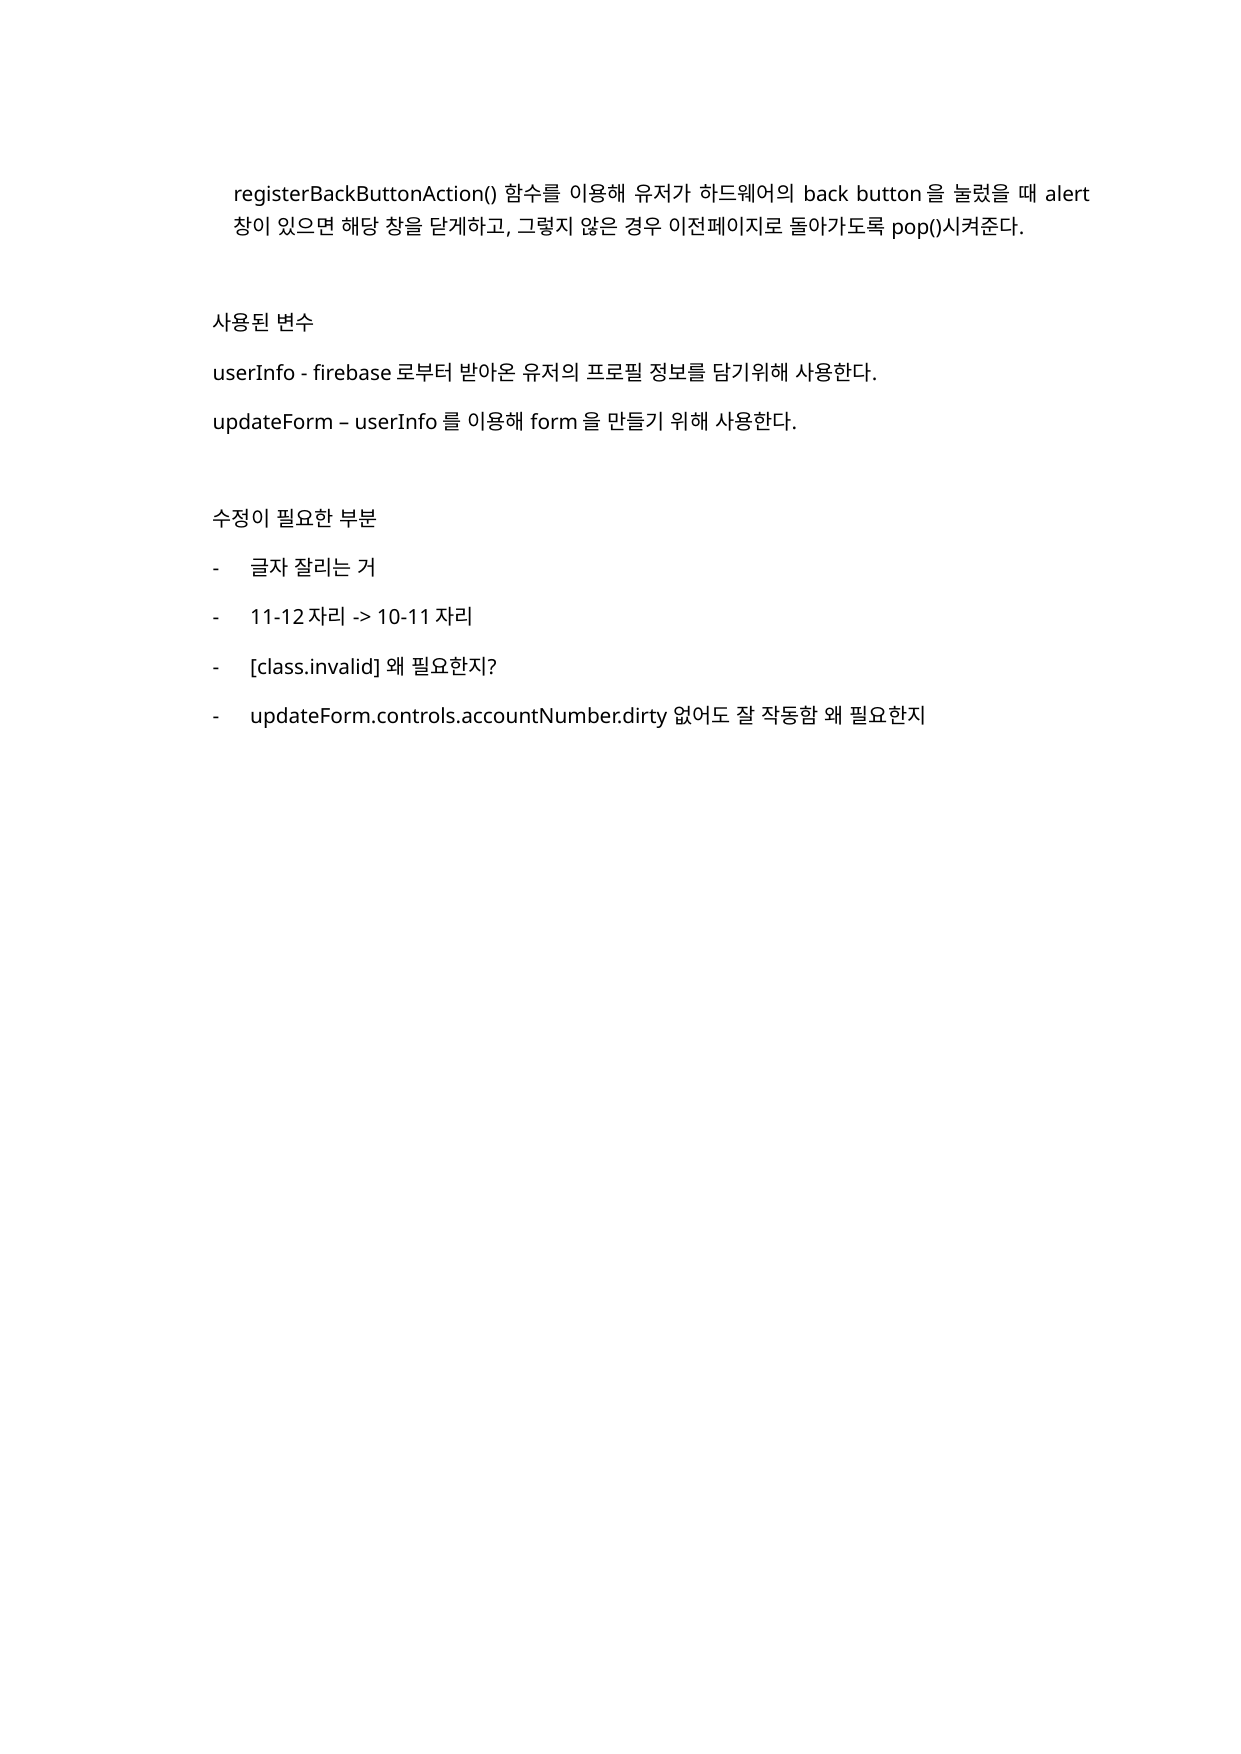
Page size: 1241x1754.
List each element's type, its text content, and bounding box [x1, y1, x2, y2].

list [class.invalid] 왜 필요한지? [212, 650, 1090, 680]
list 11-12자리 -> 10-11자리 [212, 601, 1090, 631]
list userInfo - firebase로부터 받아온 유저의 프로필 정보를 담기위해 사용한다. [212, 356, 1090, 386]
list registerBackButtonAction() 함수를 이용해 유저가 하드웨어의 back button을 눌렀을 때 alert 창이 있으면 해당 창을 닫게하고, 그렇지 않은 경우 이전페이지로 돌아가도록 pop()시켜준다. [233, 177, 1090, 240]
list 수정이 필요한 부분 [212, 502, 1090, 532]
list updateForm – userInfo를 이용해 form을 만들기 위해 사용한다. [212, 405, 1090, 436]
text 사용된 변수 [150, 307, 1090, 337]
list 글자 잘리는 거 [212, 551, 1090, 581]
list updateForm.controls.accountNumber.dirty 없어도 잘 작동함 왜 필요한지 [212, 699, 1090, 729]
